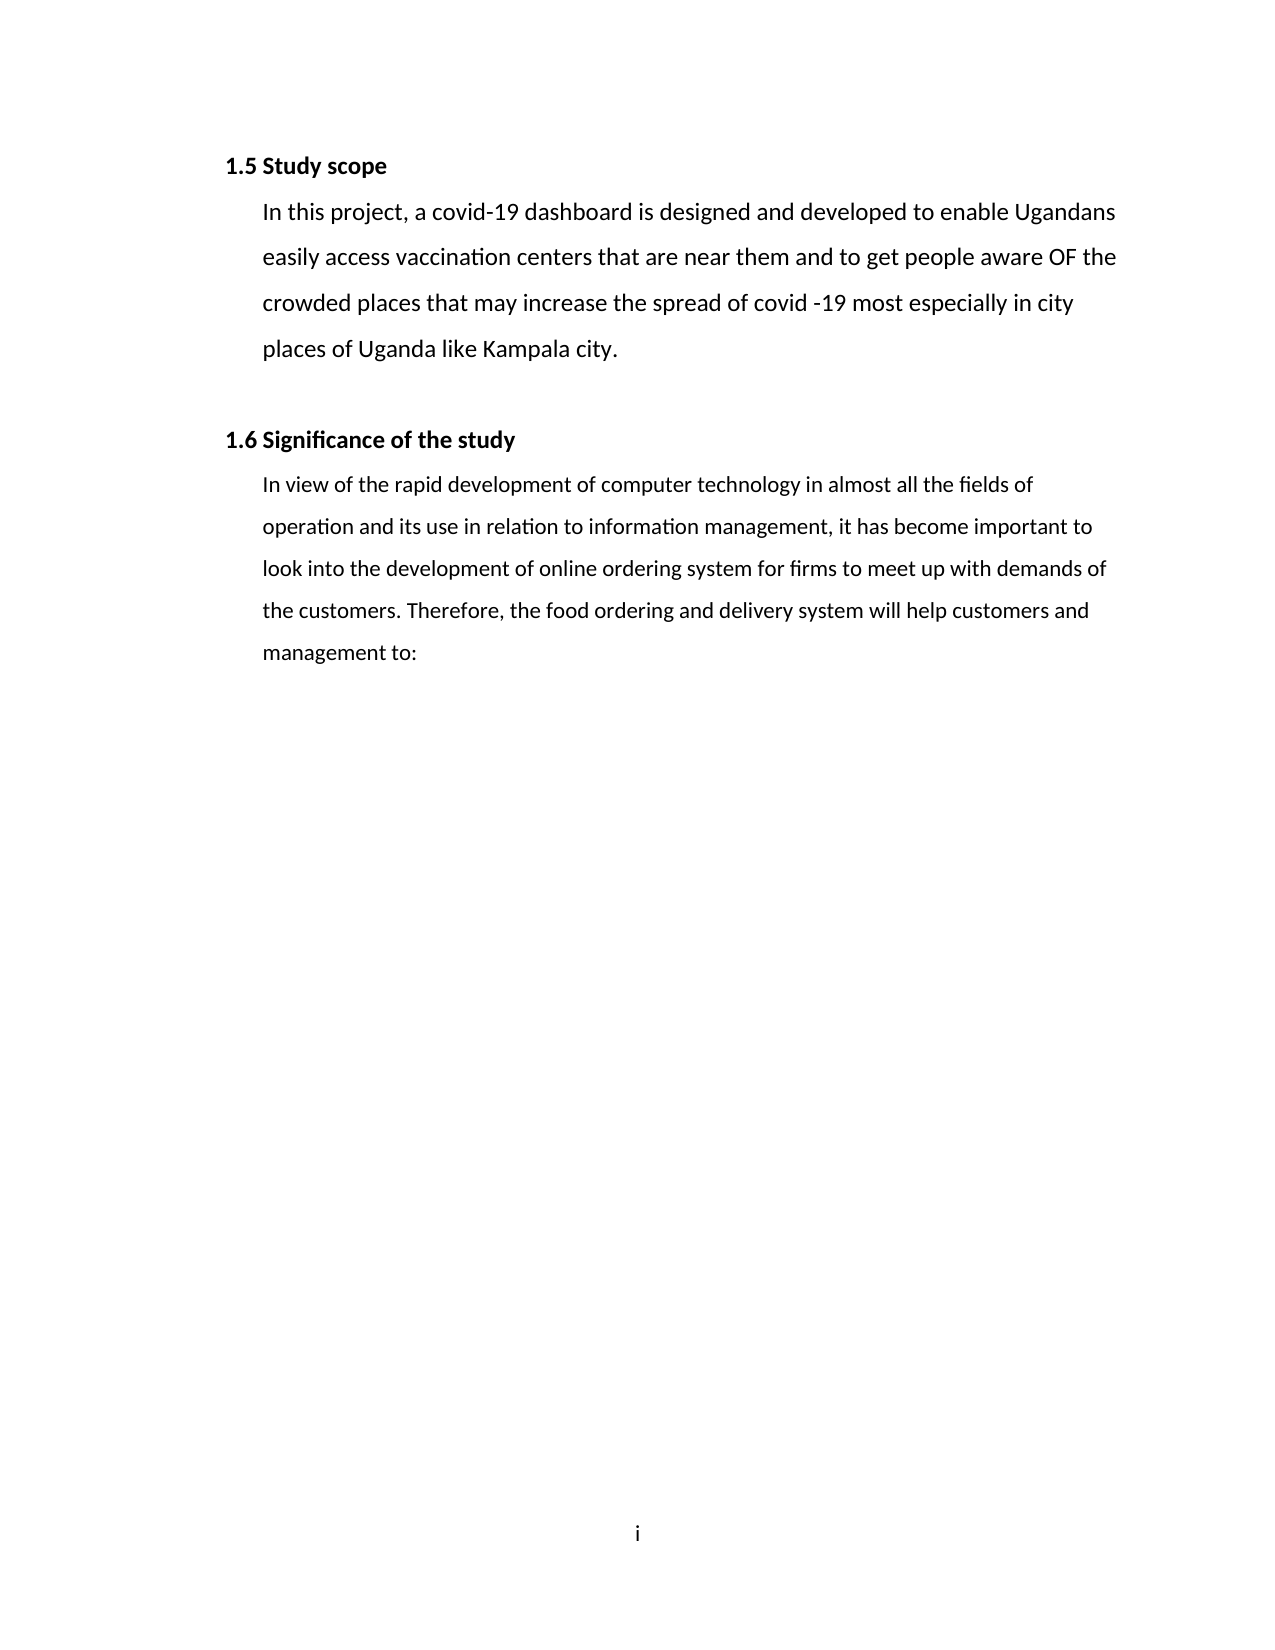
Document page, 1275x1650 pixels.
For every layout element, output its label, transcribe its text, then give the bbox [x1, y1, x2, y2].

list In view of the rapid development of computer technology in almost all the fields of operation and its use in relation to information management, it has become important to look into the development of online ordering system for firms to meet up with demands of the customers. Therefore, the food ordering and delivery system will help customers and management to: [262, 470, 1125, 666]
list Study scope [225, 150, 1125, 181]
list In this project, a covid-19 dashboard is designed and developed to enable Ugandans easily access vaccination centers that are near them and to get people aware OF the crowded places that may increase the spread of covid -19 most especially in city places of Uganda like Kampala city. [262, 196, 1125, 363]
list Significance of the study [225, 424, 1125, 455]
